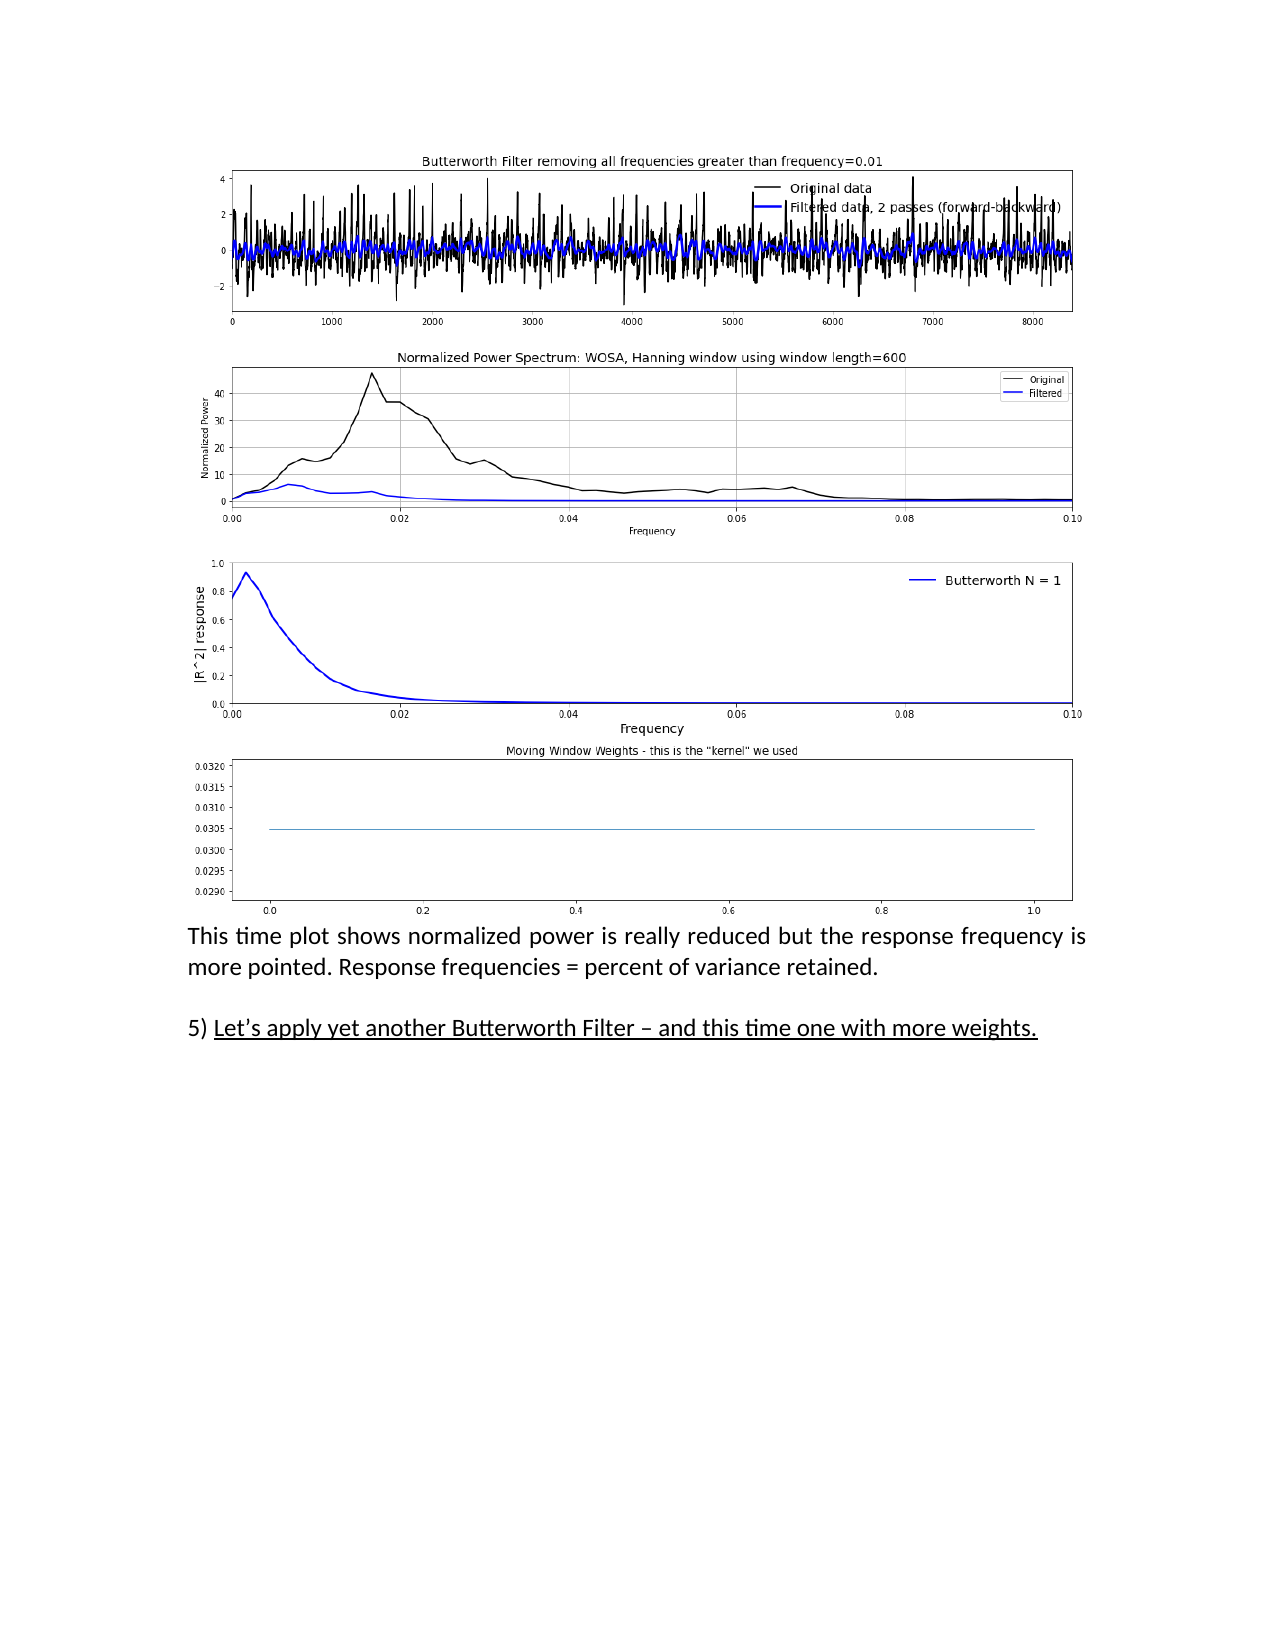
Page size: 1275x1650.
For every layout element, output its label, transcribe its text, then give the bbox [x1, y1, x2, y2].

text This time plot shows normalized power is really reduced but the response frequency is more pointed. Response frequencies = percent of variance retained. [187, 921, 1087, 981]
text 5) Let’s apply yet another Butterworth Filter – and this time one with more weights. [187, 1012, 1087, 1042]
picture [187, 150, 1088, 921]
